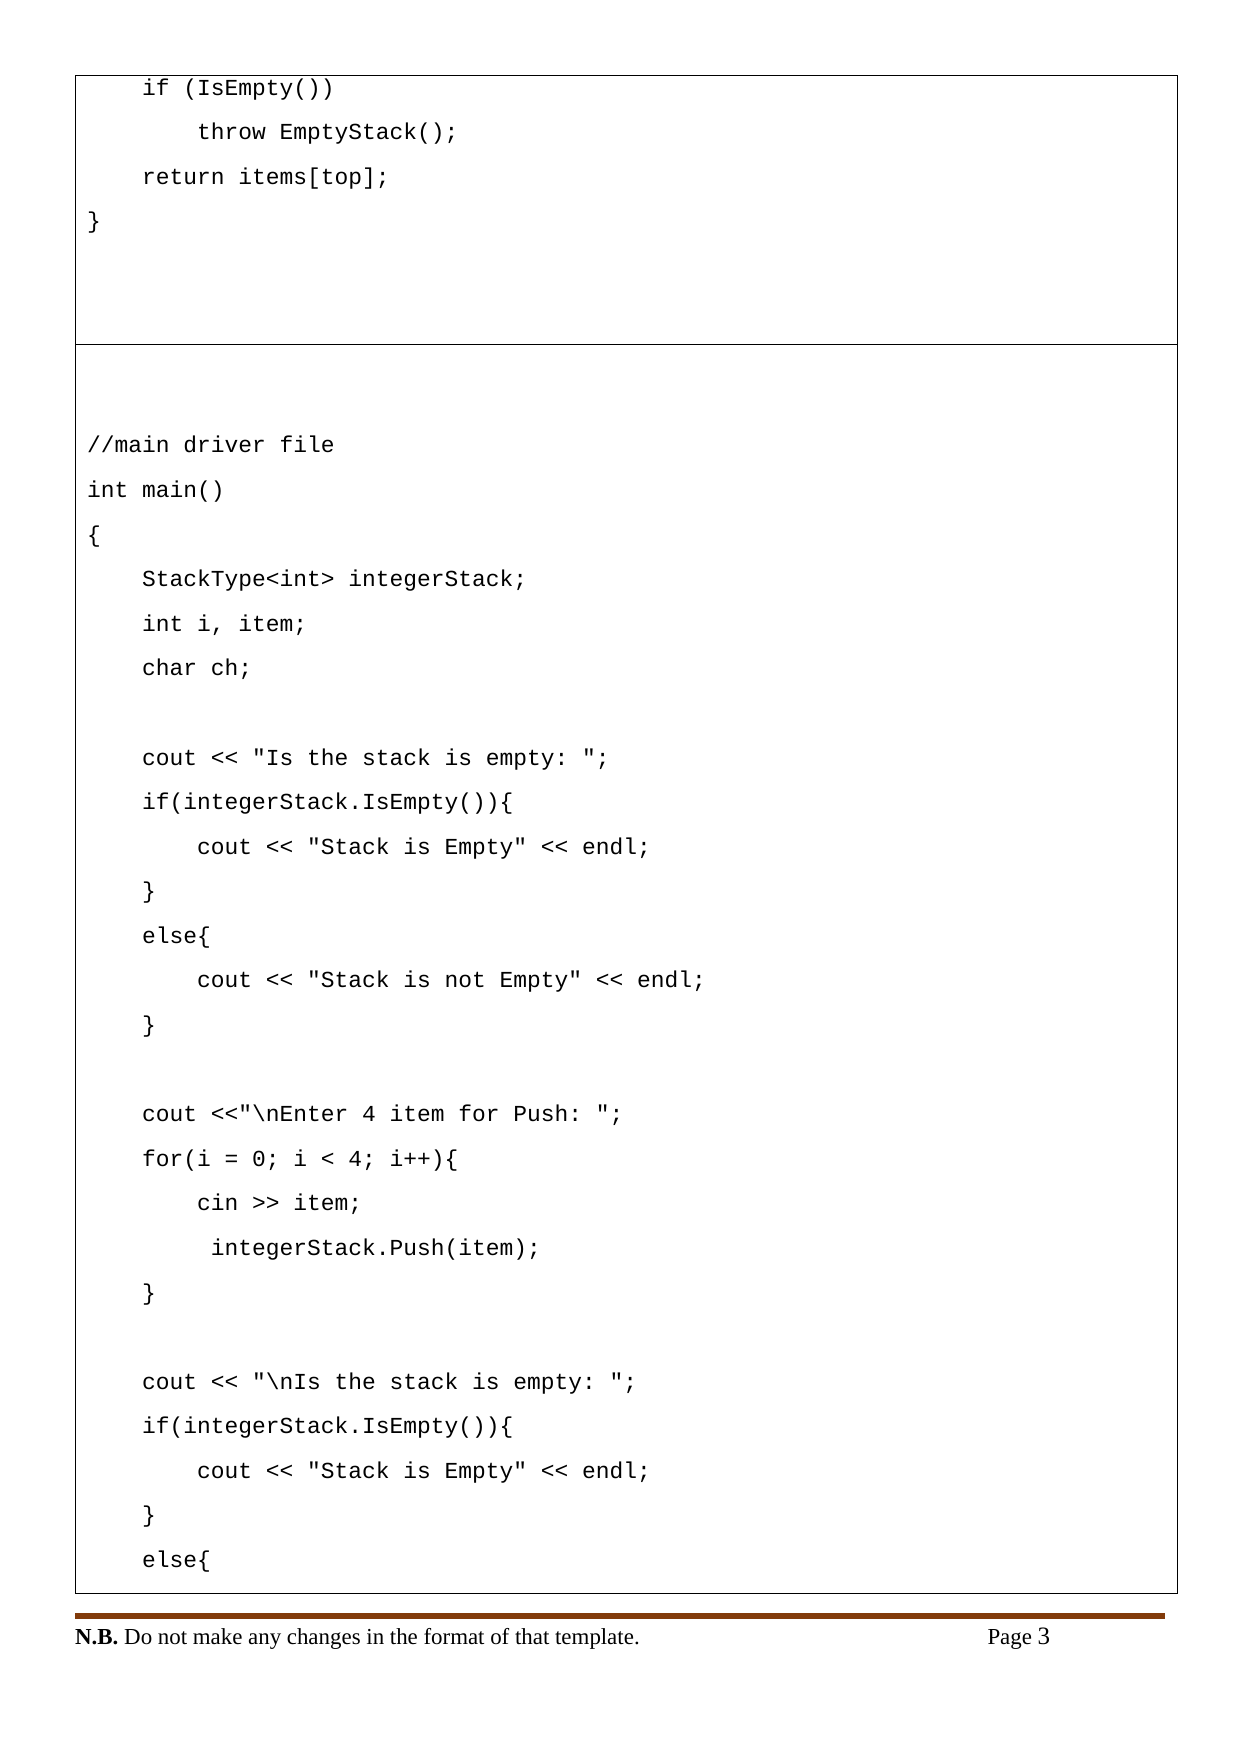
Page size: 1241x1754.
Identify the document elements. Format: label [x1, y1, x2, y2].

table_cell [76, 76, 1177, 344]
table_cell [76, 345, 1177, 1593]
